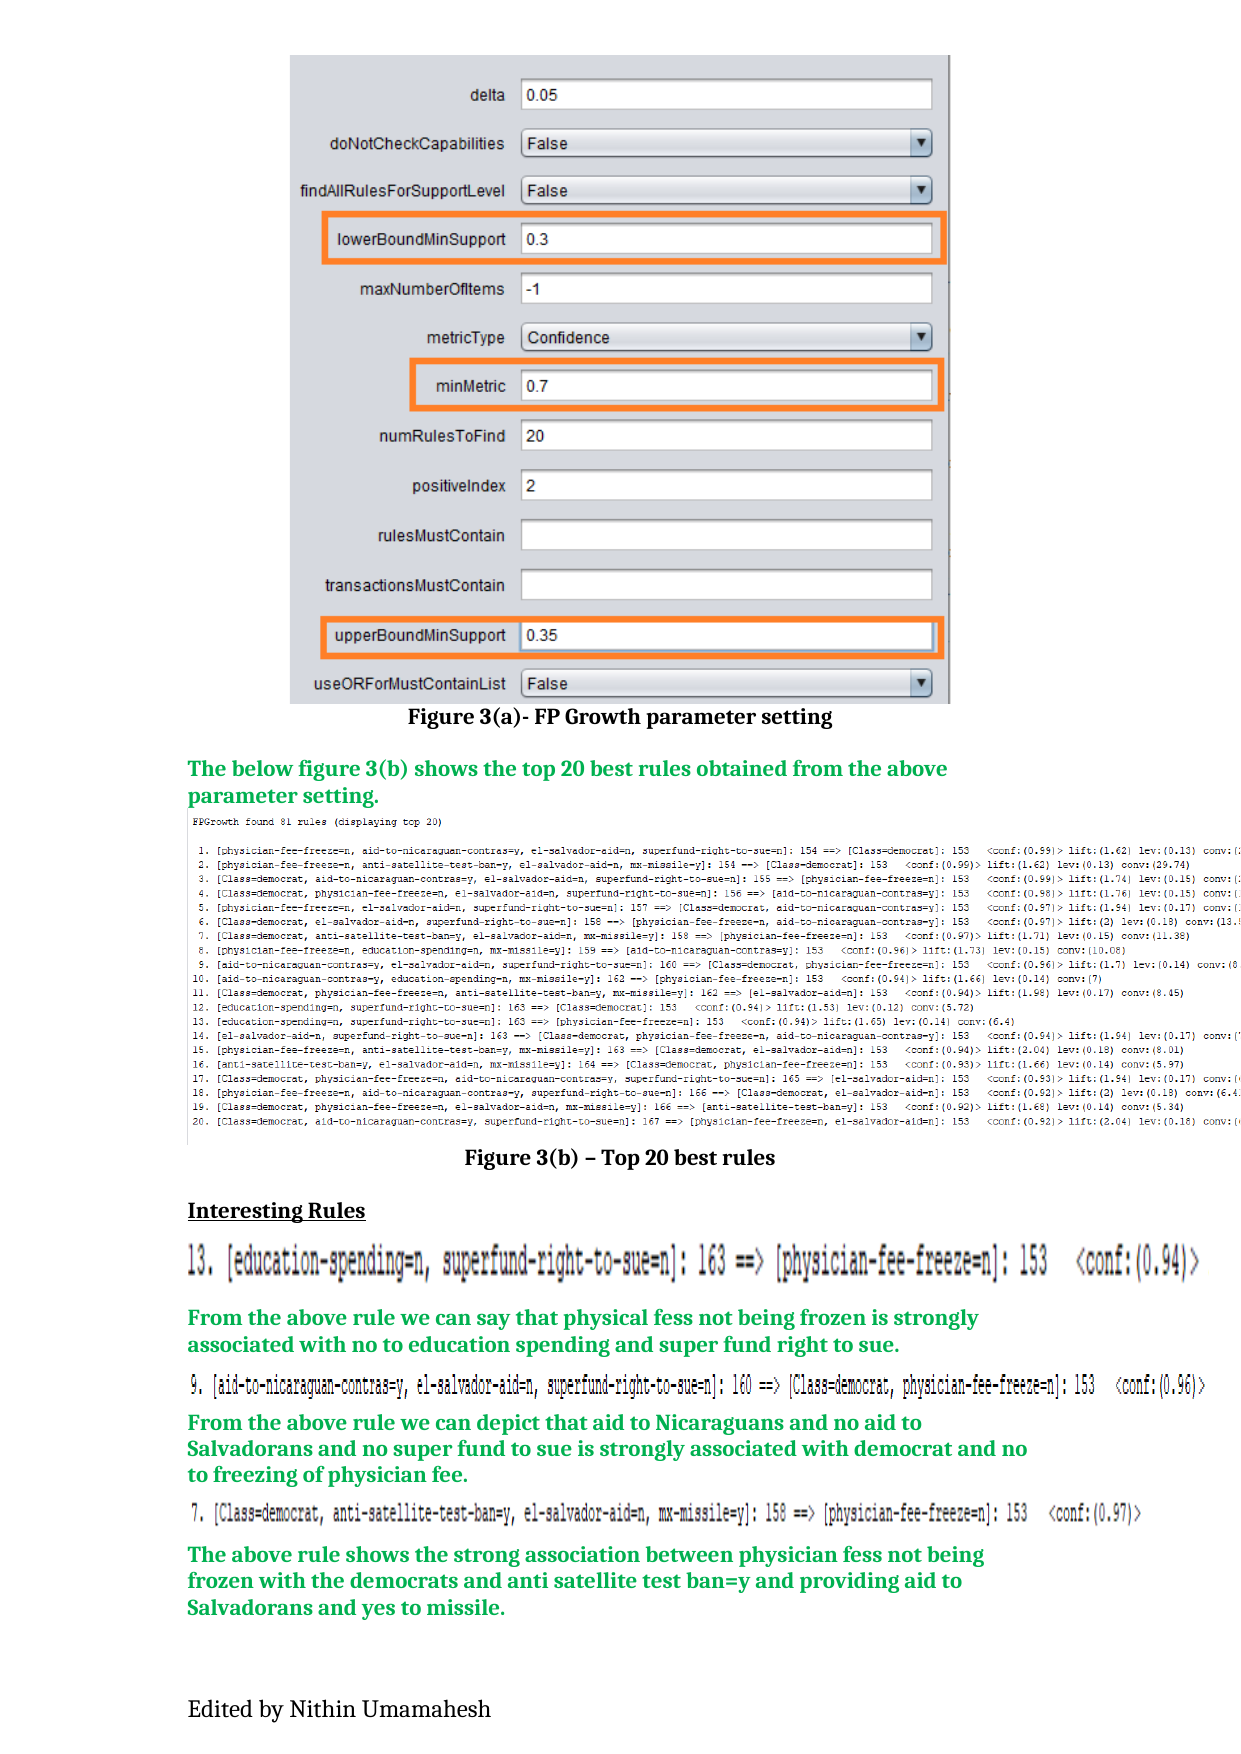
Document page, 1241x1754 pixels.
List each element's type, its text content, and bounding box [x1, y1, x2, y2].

picture [187, 1488, 1147, 1542]
text Interesting Rules [187, 1197, 1053, 1223]
text Figure 3(a)- FP Growth parameter setting [187, 703, 1053, 730]
text From the above rule we can say that physical fess not being frozen is strongly associated with no to education spending and super fund right to sue. [187, 1306, 1053, 1357]
picture [187, 1223, 1209, 1306]
picture [187, 808, 1241, 1145]
text The below figure 3(b) shows the top 20 best rules obtained from the above parameter setting. [187, 756, 1053, 808]
picture [187, 1357, 1209, 1410]
picture [289, 55, 951, 704]
text From the above rule we can depict that aid to Nicaraguans and no aid to Salvadorans and no super fund to sue is strongly associated with democrat and no to freezing of physician fee. [187, 1410, 1053, 1488]
text The above rule shows the strong association between physician fess not being frozen with the democrats and anti satellite test ban=y and providing aid to Salvadorans and yes to missile. [187, 1542, 1053, 1621]
text Figure 3(b) – Top 20 best rules [187, 1145, 1053, 1171]
